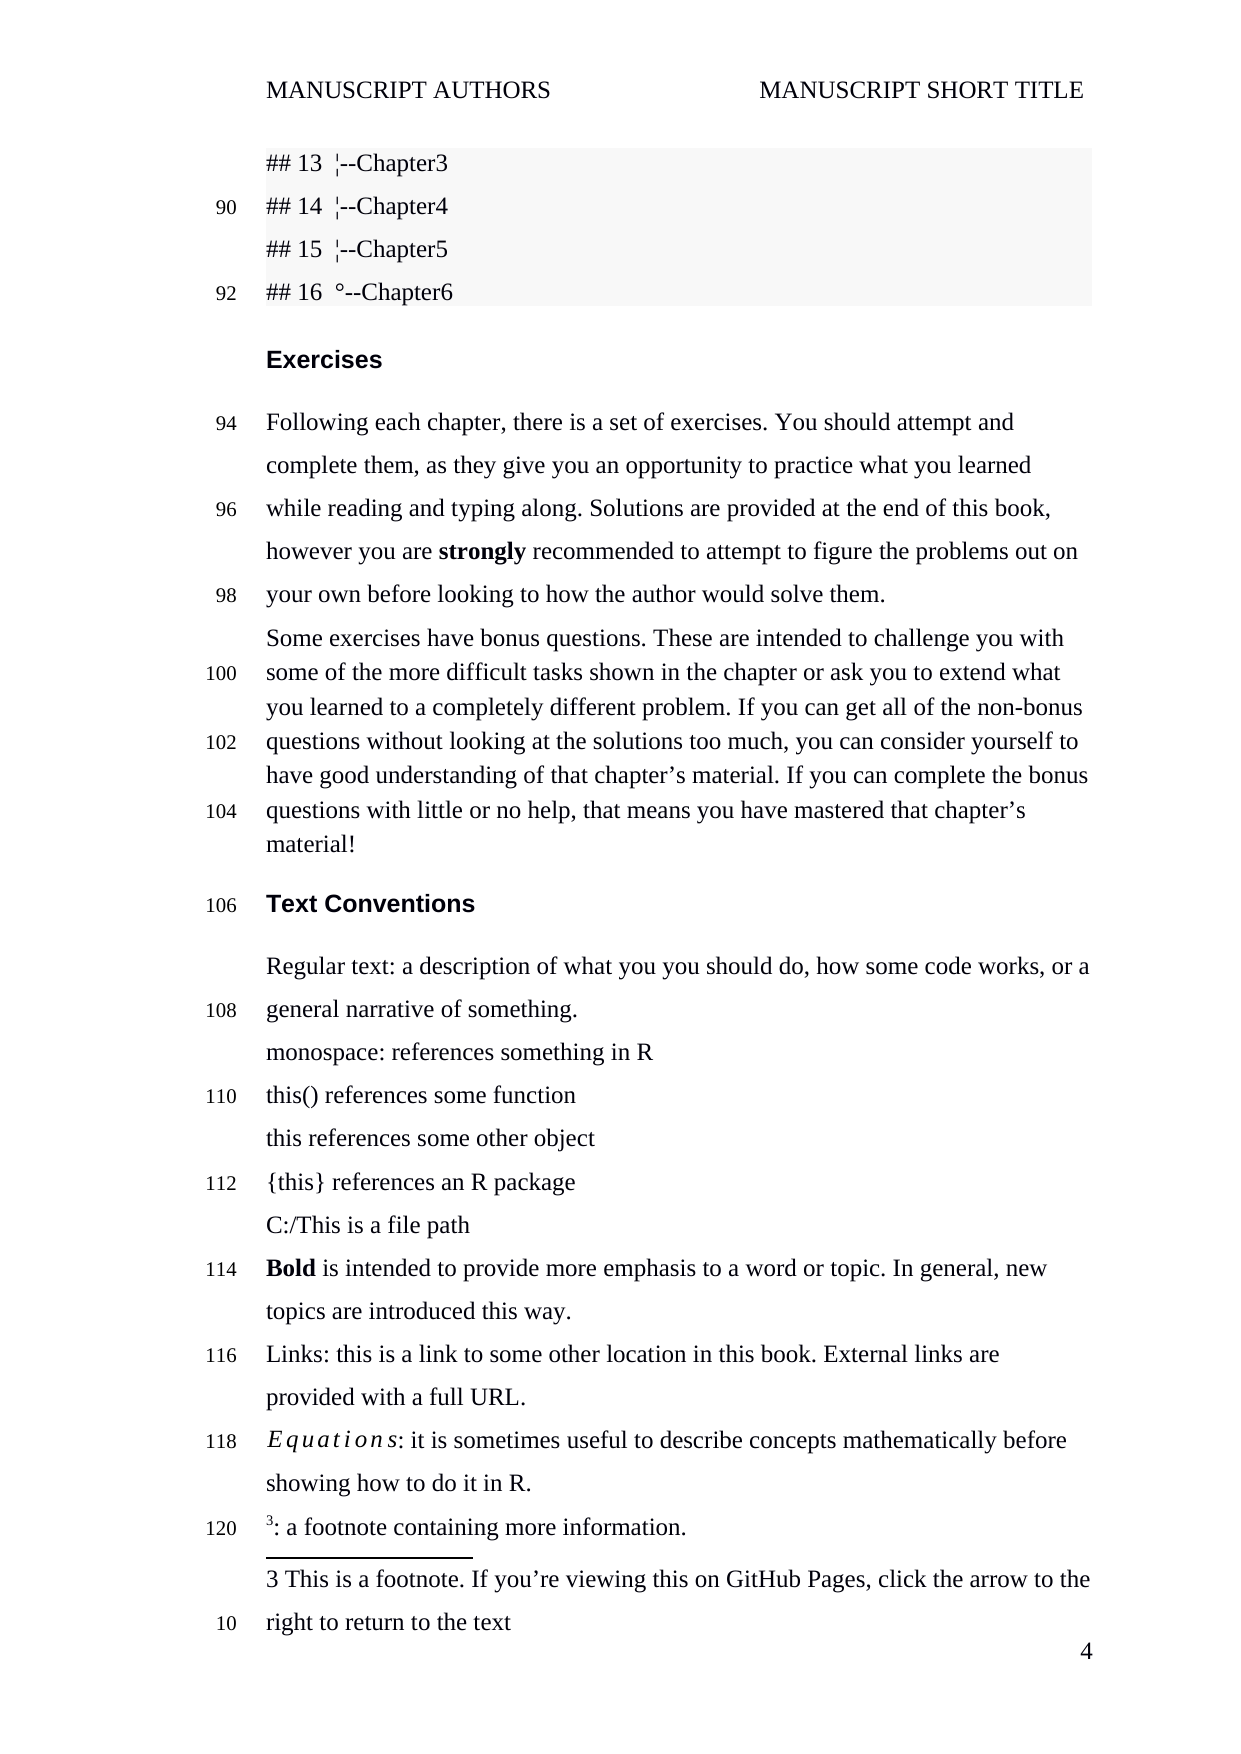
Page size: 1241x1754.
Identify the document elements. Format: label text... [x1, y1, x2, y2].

subtitle Text Conventions [266, 889, 1092, 918]
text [266, 148, 1092, 306]
subtitle Exercises [266, 345, 1092, 374]
text Some exercises have bonus questions. These are intended to challenge you with some of the more difficult tasks shown in the chapter or ask you to extend what you learned to a completely different problem. If you can get all of the non-bonus questions without looking at the solutions too much, you can consider yourself to have good understanding of that chapter’s material. If you can complete the bonus questions with little or no help, that means you have mastered that chapter’s material! [266, 623, 1092, 858]
